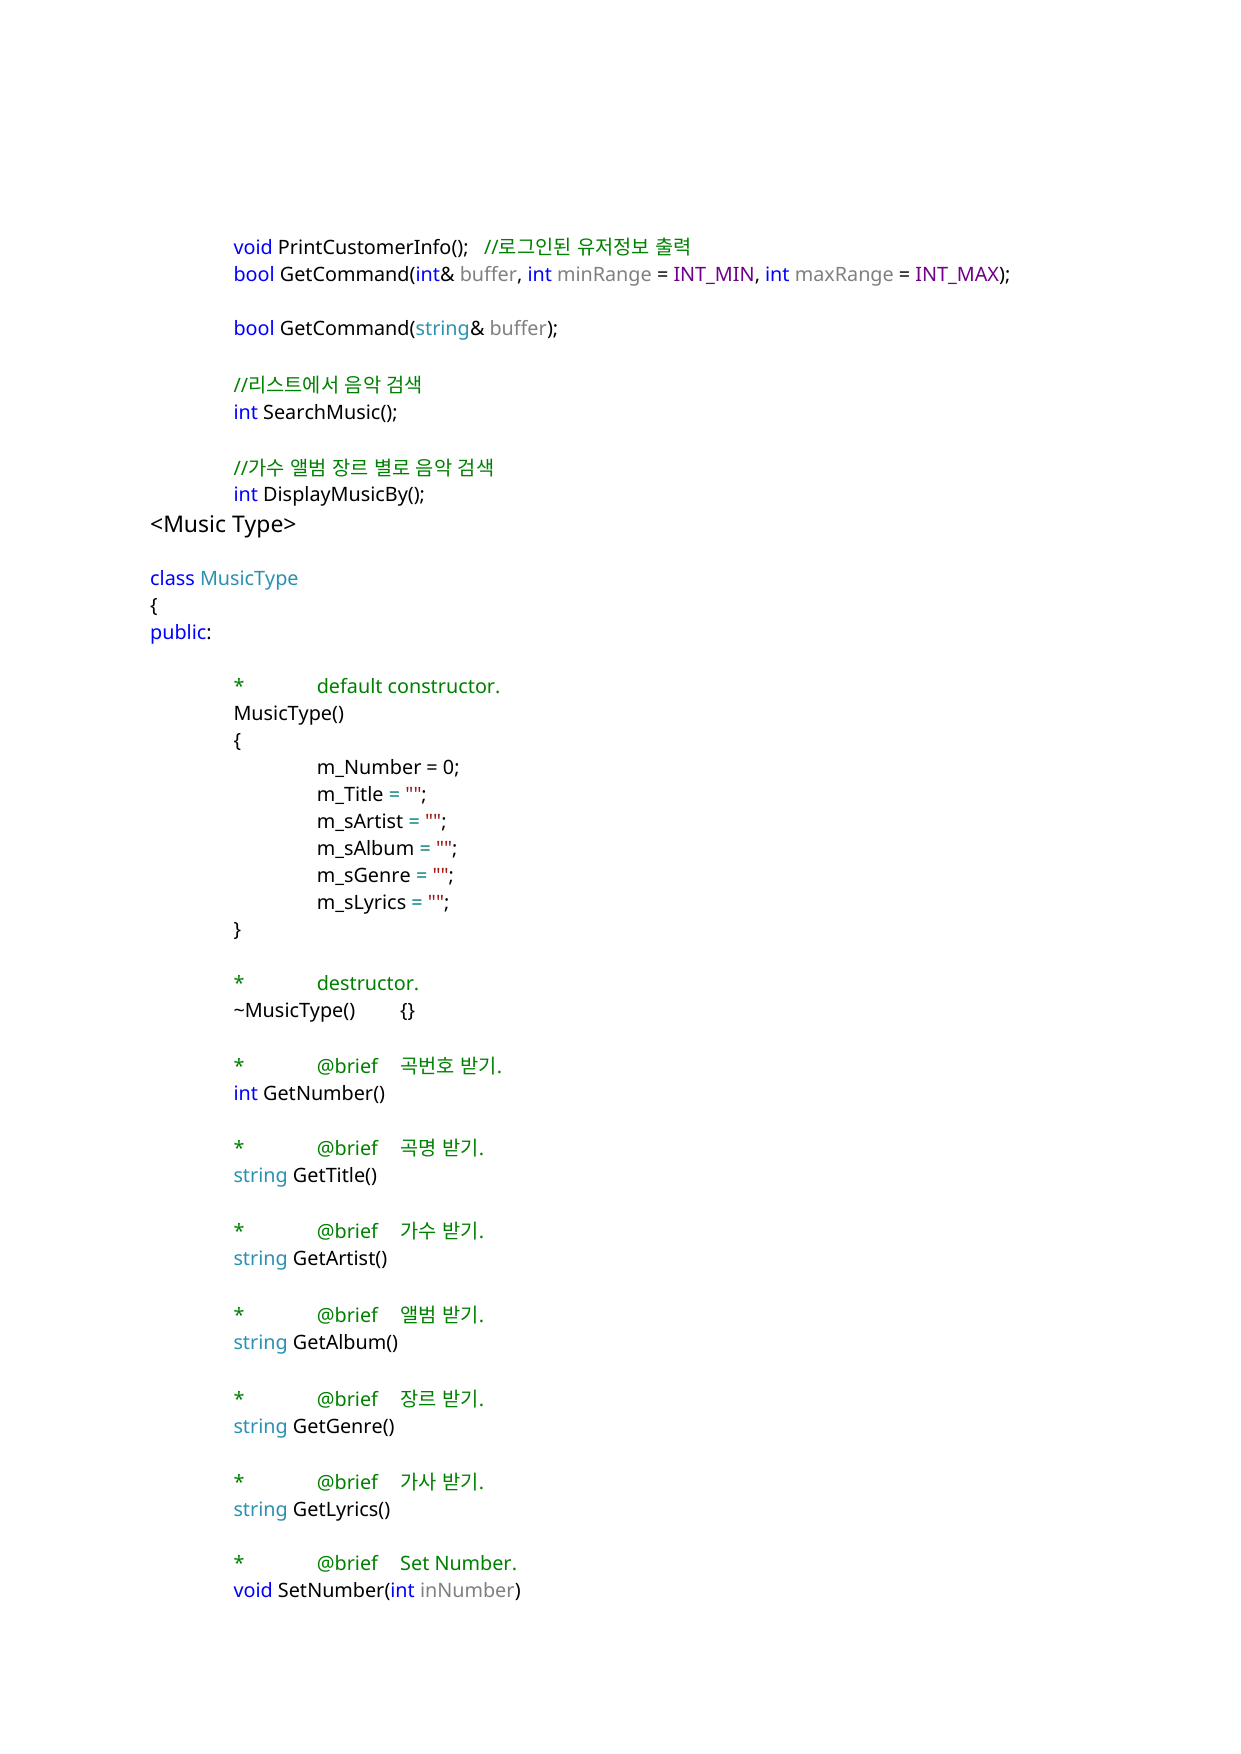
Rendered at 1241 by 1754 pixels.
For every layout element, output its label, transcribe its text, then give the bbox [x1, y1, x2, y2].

text * destructor. [150, 969, 1090, 996]
text * @brief 가수 받기. [150, 1216, 1090, 1244]
text string GetLyrics() [150, 1495, 1090, 1522]
text * @brief 곡명 받기. [150, 1133, 1090, 1162]
text public: [150, 618, 1090, 645]
text m_sGenre = ""; [150, 861, 1090, 888]
text int SearchMusic(); [150, 398, 1090, 425]
text * @brief Set Number. [150, 1549, 1090, 1576]
text //리스트에서 음악 검색 [150, 369, 1090, 398]
text { [150, 726, 1090, 753]
text * @brief 가사 받기. [150, 1467, 1090, 1495]
text m_Number = 0; [150, 753, 1090, 780]
text //가수 앨범 장르 별로 음악 검색 [150, 452, 1090, 481]
text void SetNumber(int inNumber) [150, 1576, 1090, 1603]
text m_sLyrics = ""; [150, 888, 1090, 915]
text } [150, 915, 1090, 942]
text * default constructor. [150, 672, 1090, 699]
text int DisplayMusicBy(); [150, 481, 1090, 508]
text * @brief 장르 받기. [150, 1384, 1090, 1413]
text m_sArtist = ""; [150, 807, 1090, 834]
text MusicType() [150, 699, 1090, 726]
text * @brief 앨범 받기. [150, 1300, 1090, 1328]
text string GetArtist() [150, 1244, 1090, 1271]
text * @brief 곡번호 받기. [150, 1050, 1090, 1079]
text ~MusicType() {} [150, 996, 1090, 1023]
text int GetNumber() [150, 1079, 1090, 1106]
text bool GetCommand(string& buffer); [150, 314, 1090, 341]
text void PrintCustomerInfo(); //로그인된 유저정보 출력 [150, 231, 1090, 260]
text { [150, 591, 1090, 618]
text string GetAlbum() [150, 1328, 1090, 1355]
text string GetTitle() [150, 1162, 1090, 1188]
text string GetGenre() [150, 1413, 1090, 1439]
text class MusicType [150, 564, 1090, 591]
text <Music Type> [150, 508, 1090, 539]
text bool GetCommand(int& buffer, int minRange = INT_MIN, int maxRange = INT_MAX); [150, 260, 1090, 287]
text m_sAlbum = ""; [150, 834, 1090, 861]
text m_Title = ""; [150, 780, 1090, 807]
